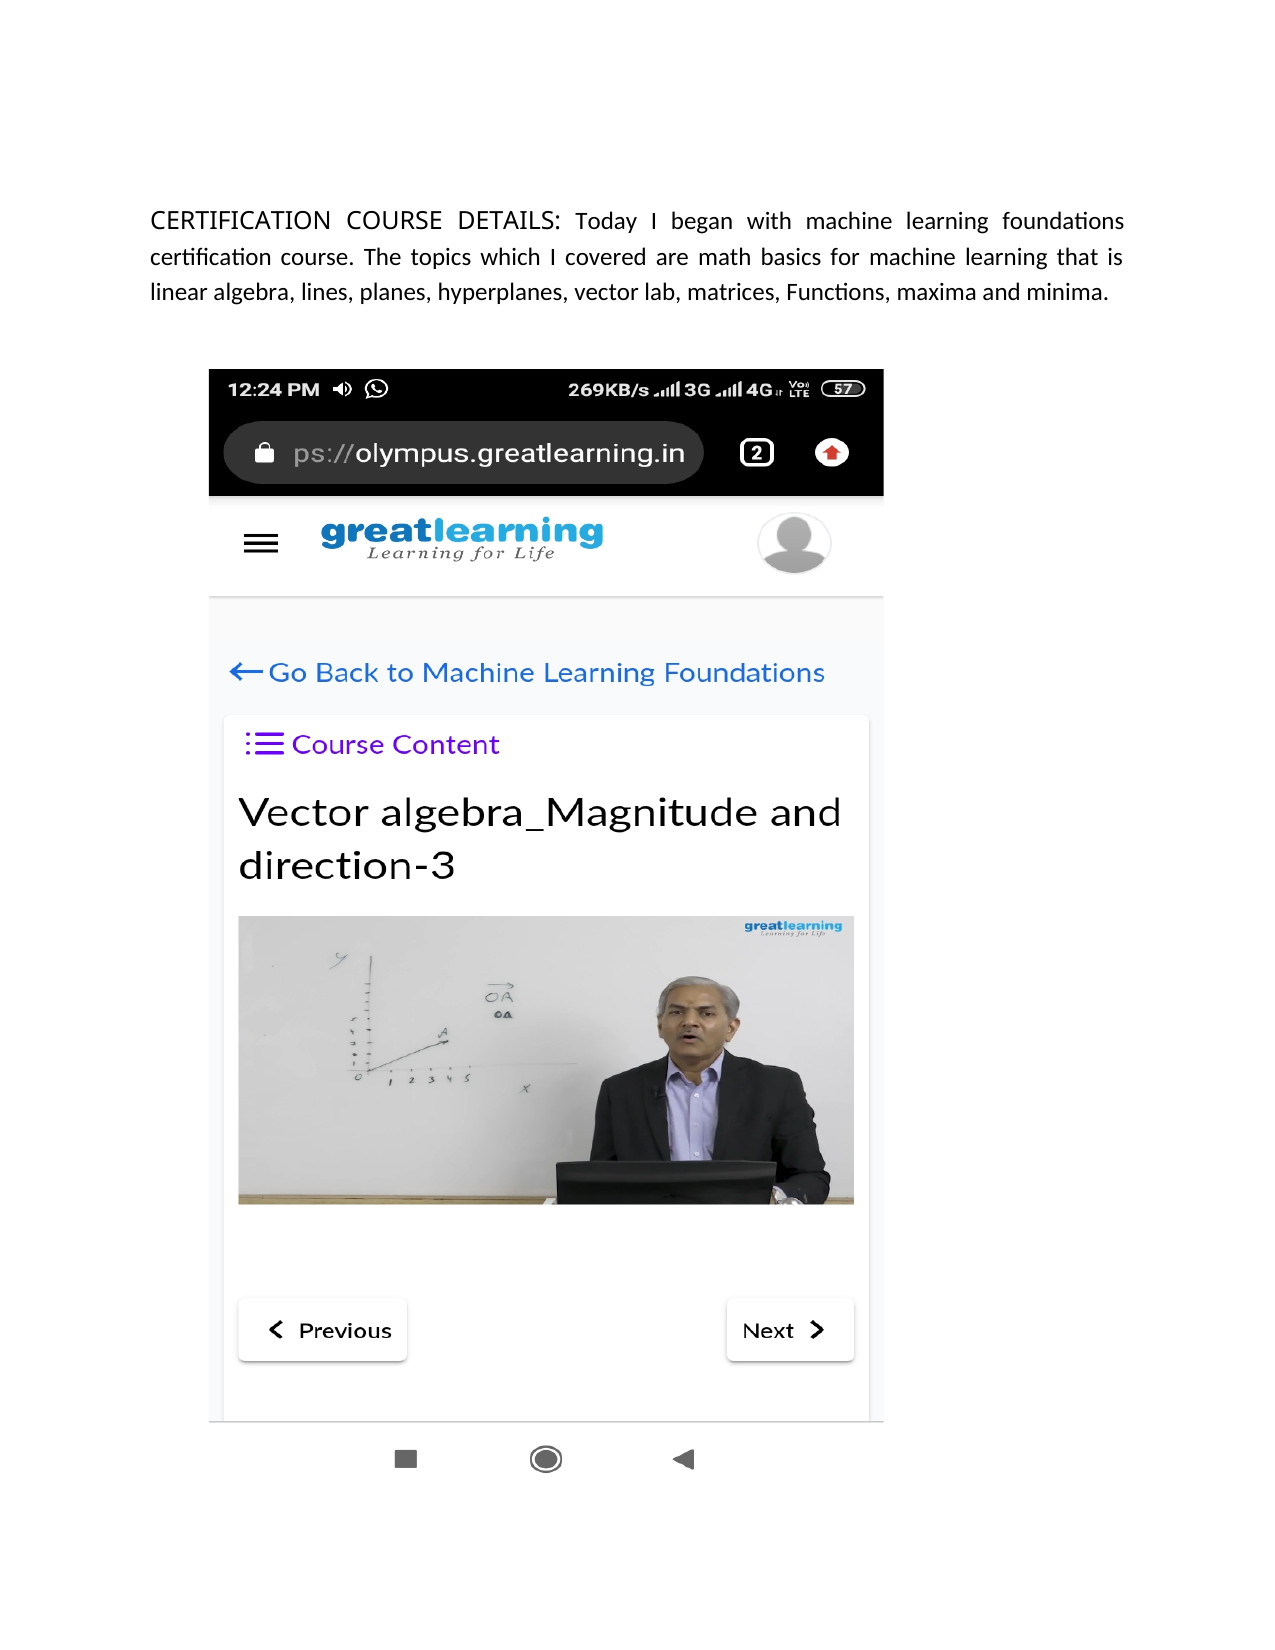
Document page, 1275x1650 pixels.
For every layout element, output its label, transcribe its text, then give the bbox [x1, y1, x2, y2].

text CERTIFICATION COURSE DETAILS: Today I began with machine learning foundations certification course. The topics which I covered are math basics for machine learning that is linear algebra, lines, planes, hyperplanes, vector lab, matrices, Functions, maxima and minima. [150, 203, 1125, 307]
picture [208, 369, 884, 1496]
